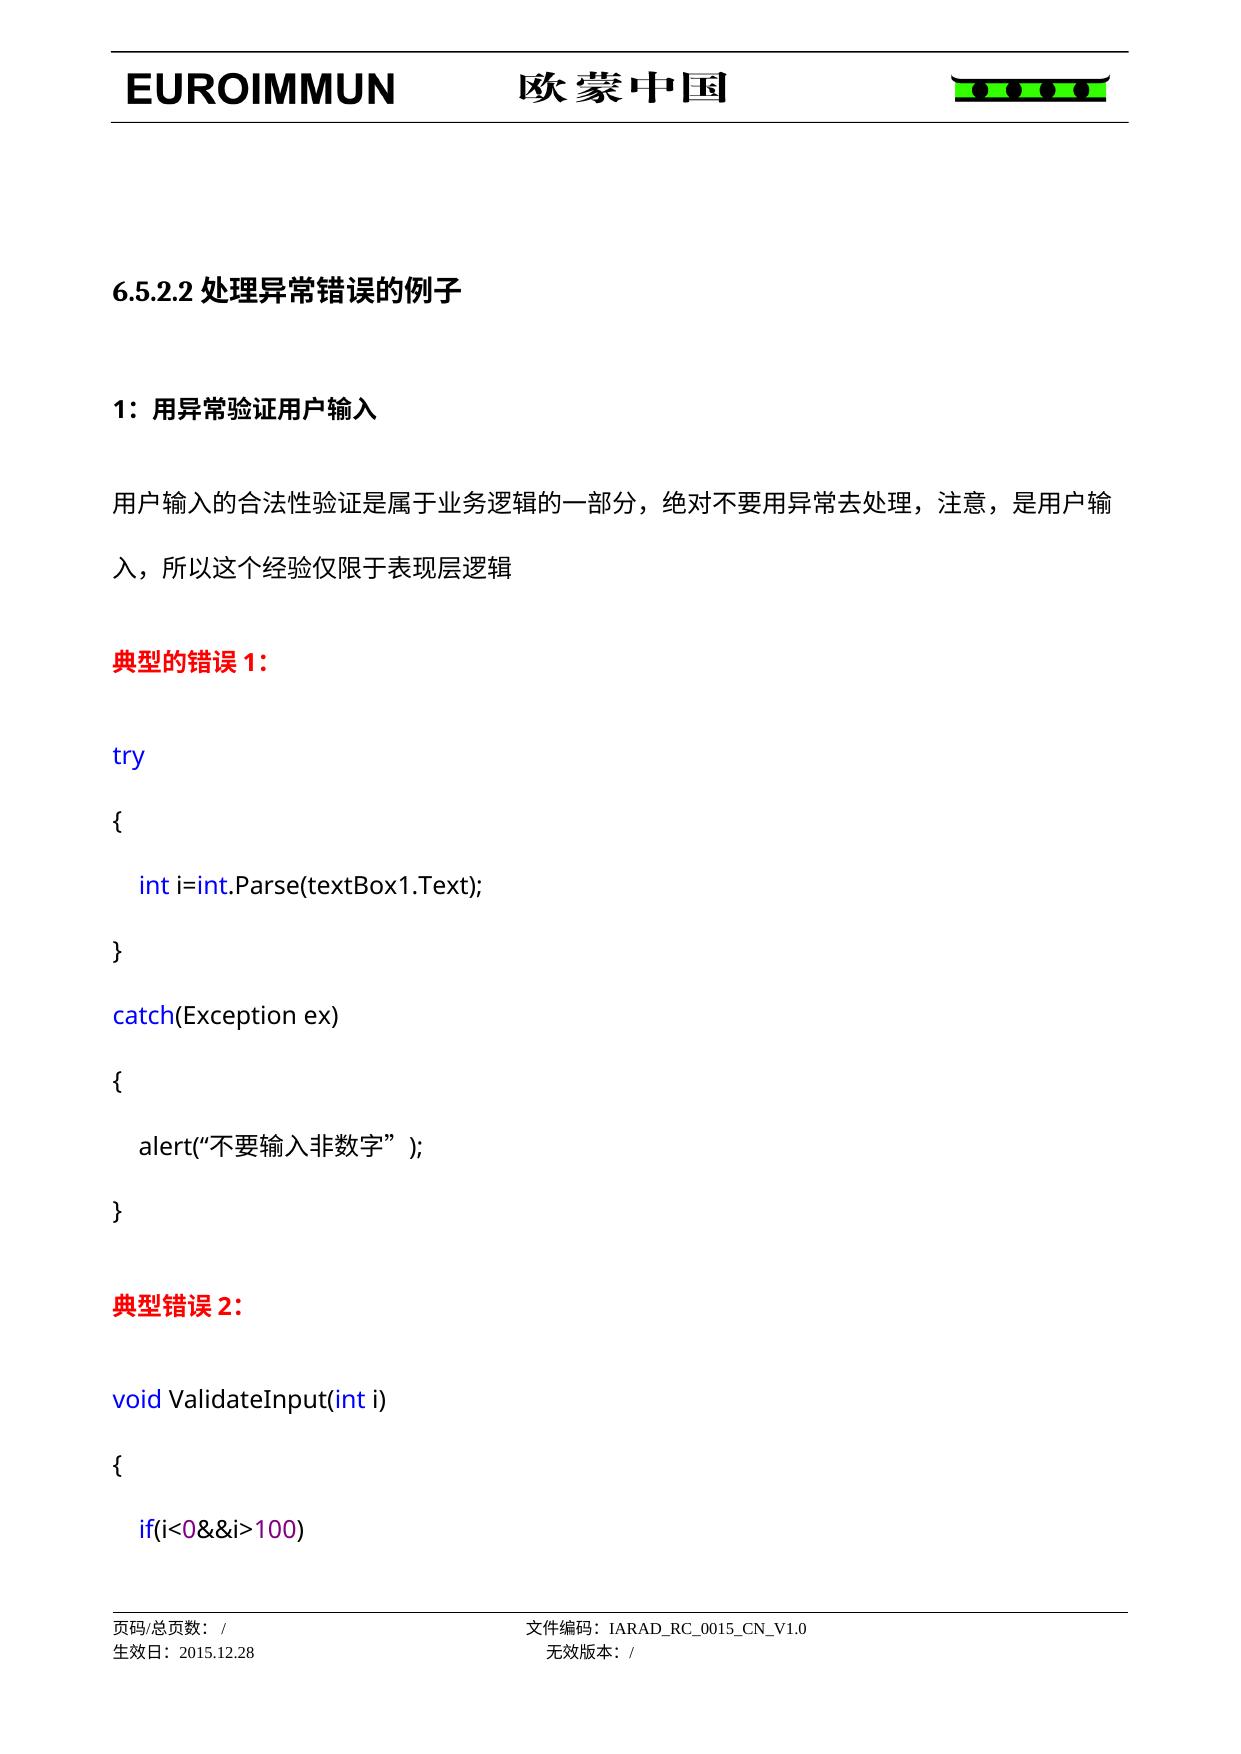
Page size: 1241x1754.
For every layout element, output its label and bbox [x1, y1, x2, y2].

picture [110, 51, 1129, 123]
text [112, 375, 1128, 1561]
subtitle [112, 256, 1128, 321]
